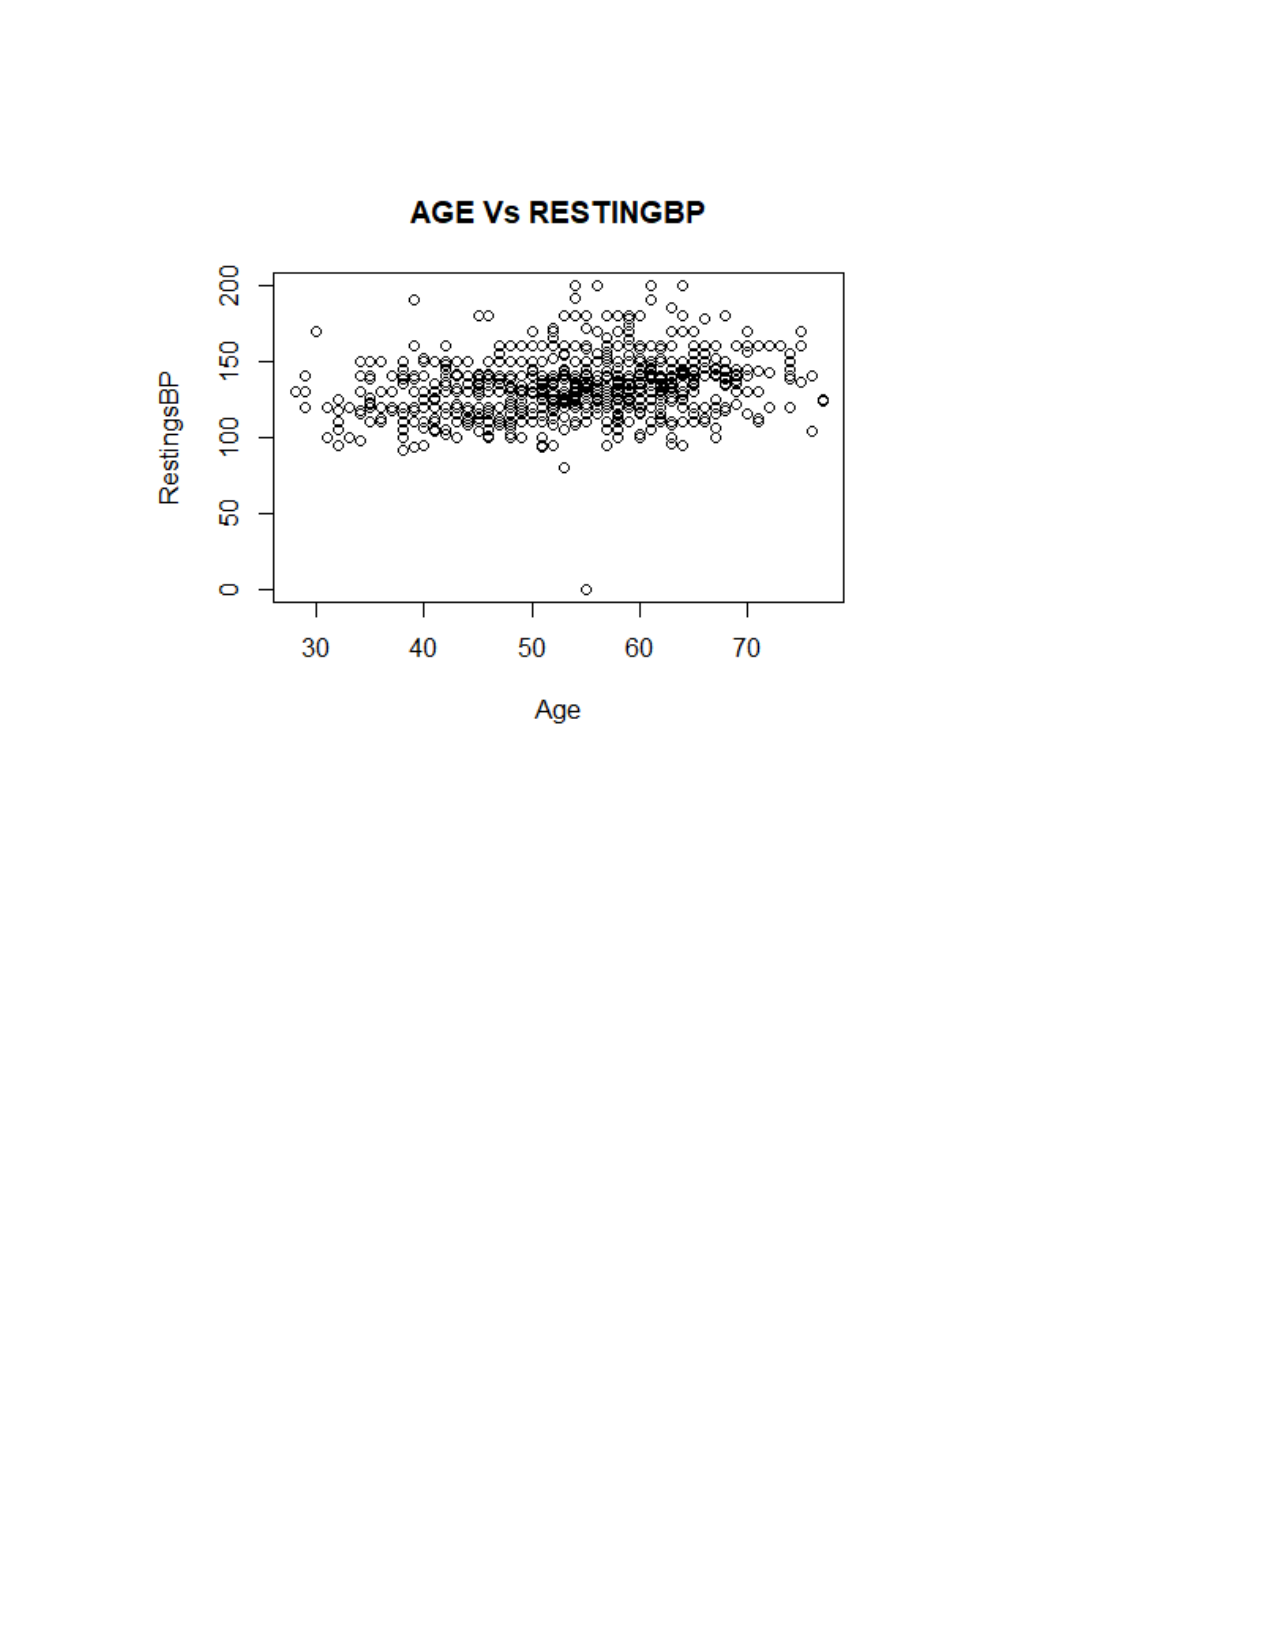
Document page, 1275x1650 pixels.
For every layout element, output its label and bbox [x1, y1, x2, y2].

picture [150, 150, 908, 757]
